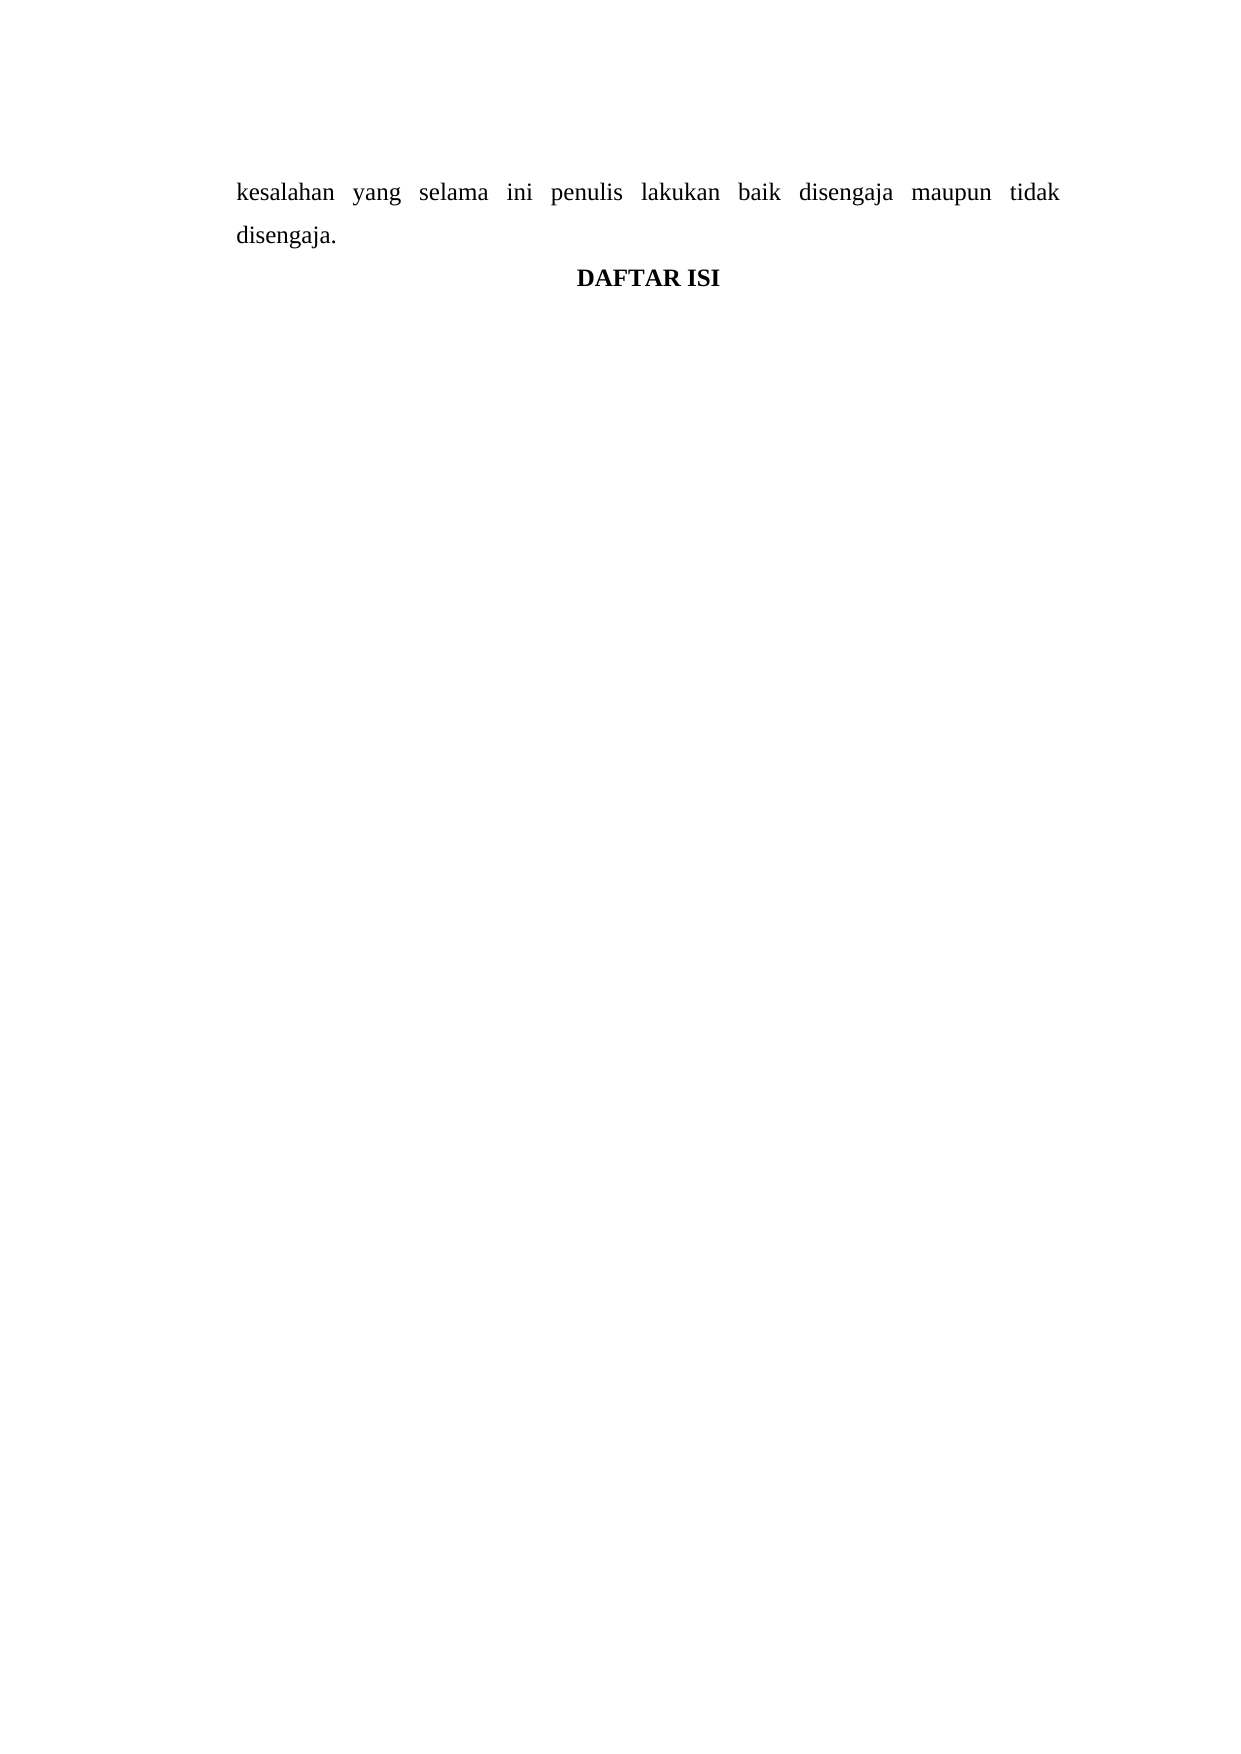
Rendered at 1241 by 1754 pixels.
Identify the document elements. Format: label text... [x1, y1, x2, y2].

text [236, 177, 1061, 249]
text DAFTAR ISI [236, 263, 1061, 292]
